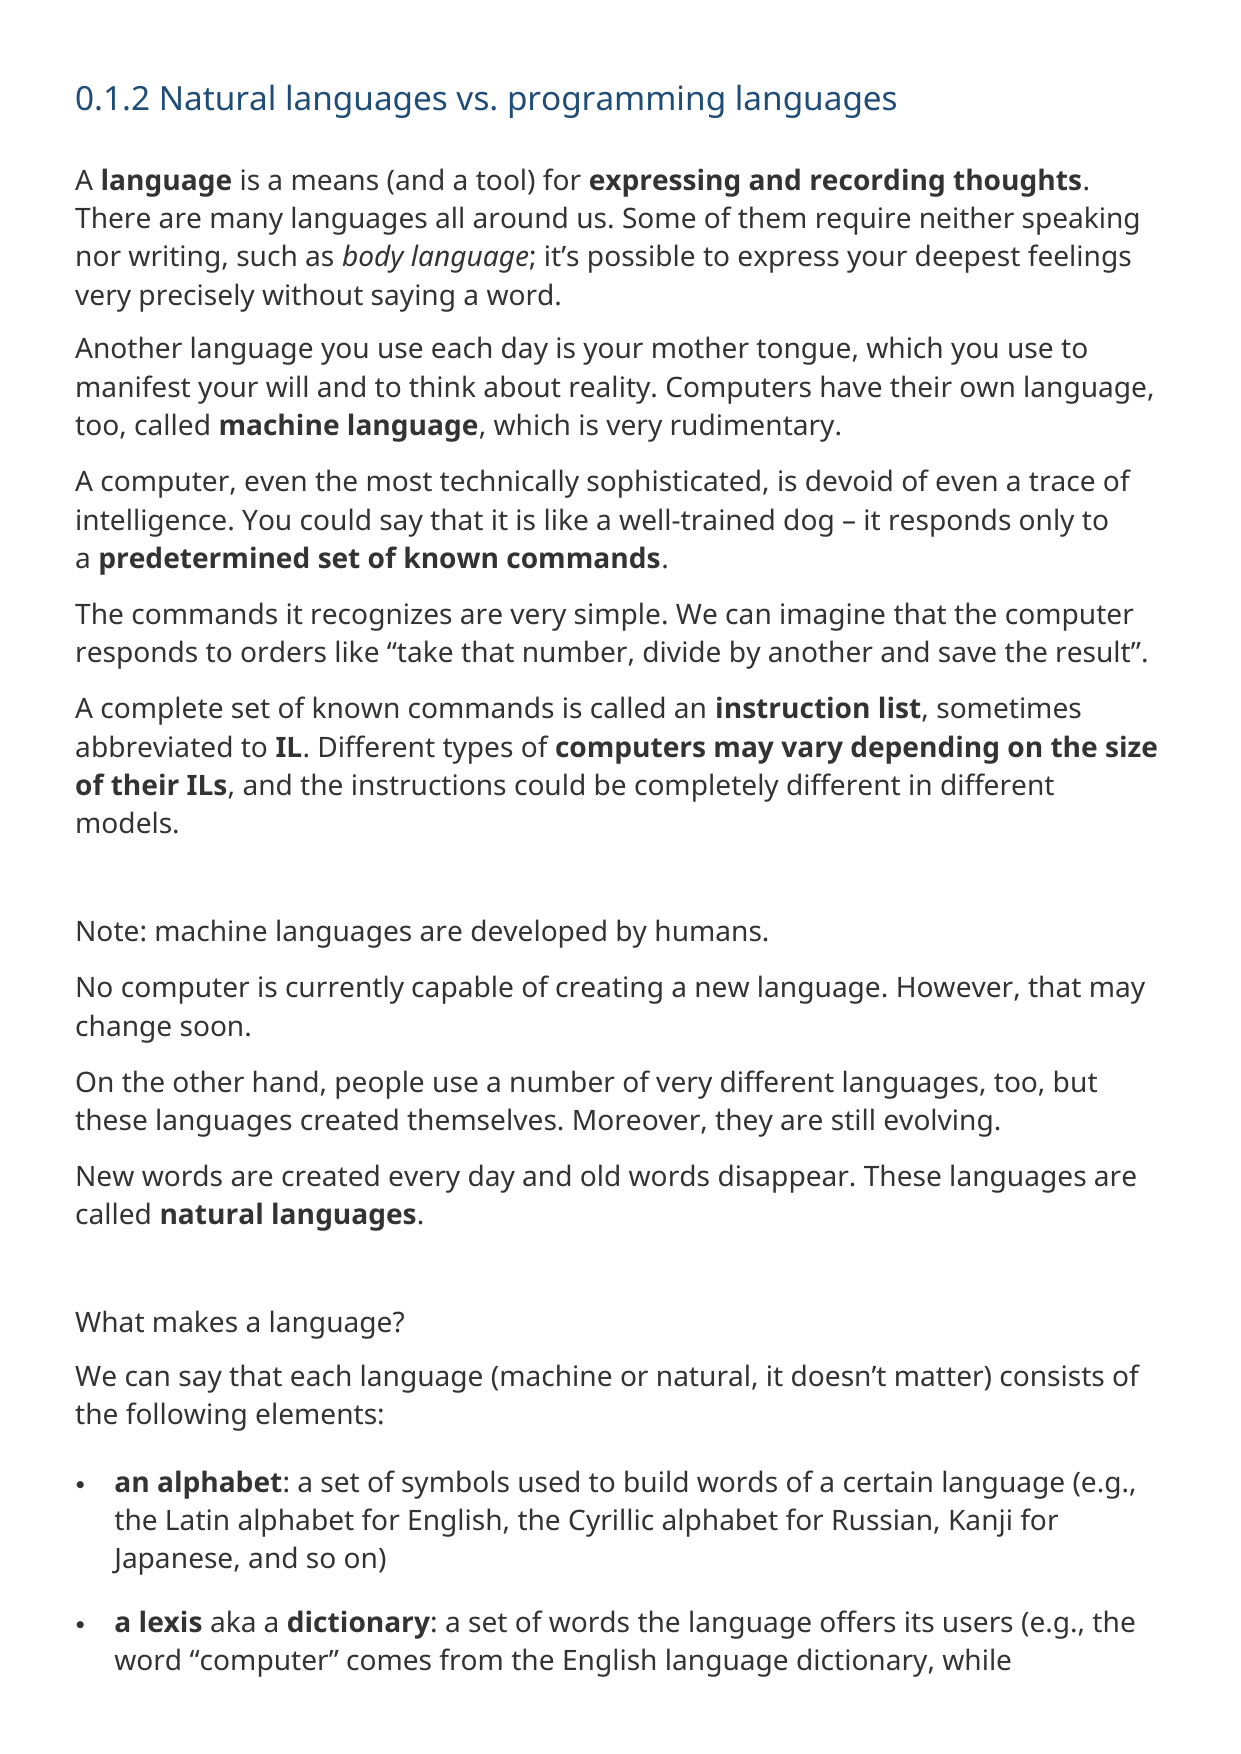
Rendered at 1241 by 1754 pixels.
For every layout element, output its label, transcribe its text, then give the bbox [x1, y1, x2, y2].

list an alphabet: a set of symbols used to build words of a certain language (e.g., the Latin alphabet for English, the Cyrillic alphabet for Russian, Kanji for Japanese, and so on) [77, 1462, 1165, 1577]
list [77, 1602, 1165, 1679]
text What makes a language? [75, 1302, 1165, 1341]
text A computer, even the most technically sophisticated, is devoid of even a trace of intelligence. You could say that it is like a well-trained dog – it responds only to a predetermined set of known commands. [75, 462, 1165, 577]
text On the other hand, people use a number of very different languages, too, but these languages created themselves. Moreover, they are still evolving. [75, 1062, 1165, 1138]
text The commands it recognizes are very simple. We can imagine that the computer responds to orders like “take that number, divide by another and save the result”. [75, 594, 1165, 671]
text A language is a means (and a tool) for expressing and recording thoughts. There are many languages all around us. Some of them require neither speaking nor writing, such as body language; it’s possible to express your deepest feelings very precisely without saying a word. [75, 160, 1165, 313]
text Note: machine languages are developed by humans. [75, 911, 1165, 950]
text A complete set of known commands is called an instruction list, sometimes abbreviated to IL. Different types of computers may vary depending on the size of their ILs, and the instructions could be completely different in different models. [75, 689, 1165, 842]
text New words are created every day and old words disappear. These languages are called natural languages. [75, 1156, 1165, 1233]
text Another language you use each day is your mother tongue, which you use to manifest your will and to think about reality. Computers have their own language, too, called machine language, which is very rudimentary. [75, 329, 1165, 444]
text No computer is currently capable of creating a new language. However, that may change soon. [75, 967, 1165, 1044]
subtitle 0.1.2 Natural languages vs. programming languages [75, 75, 1165, 157]
text We can say that each language (machine or natural, it doesn’t matter) consists of the following elements: [75, 1356, 1165, 1433]
